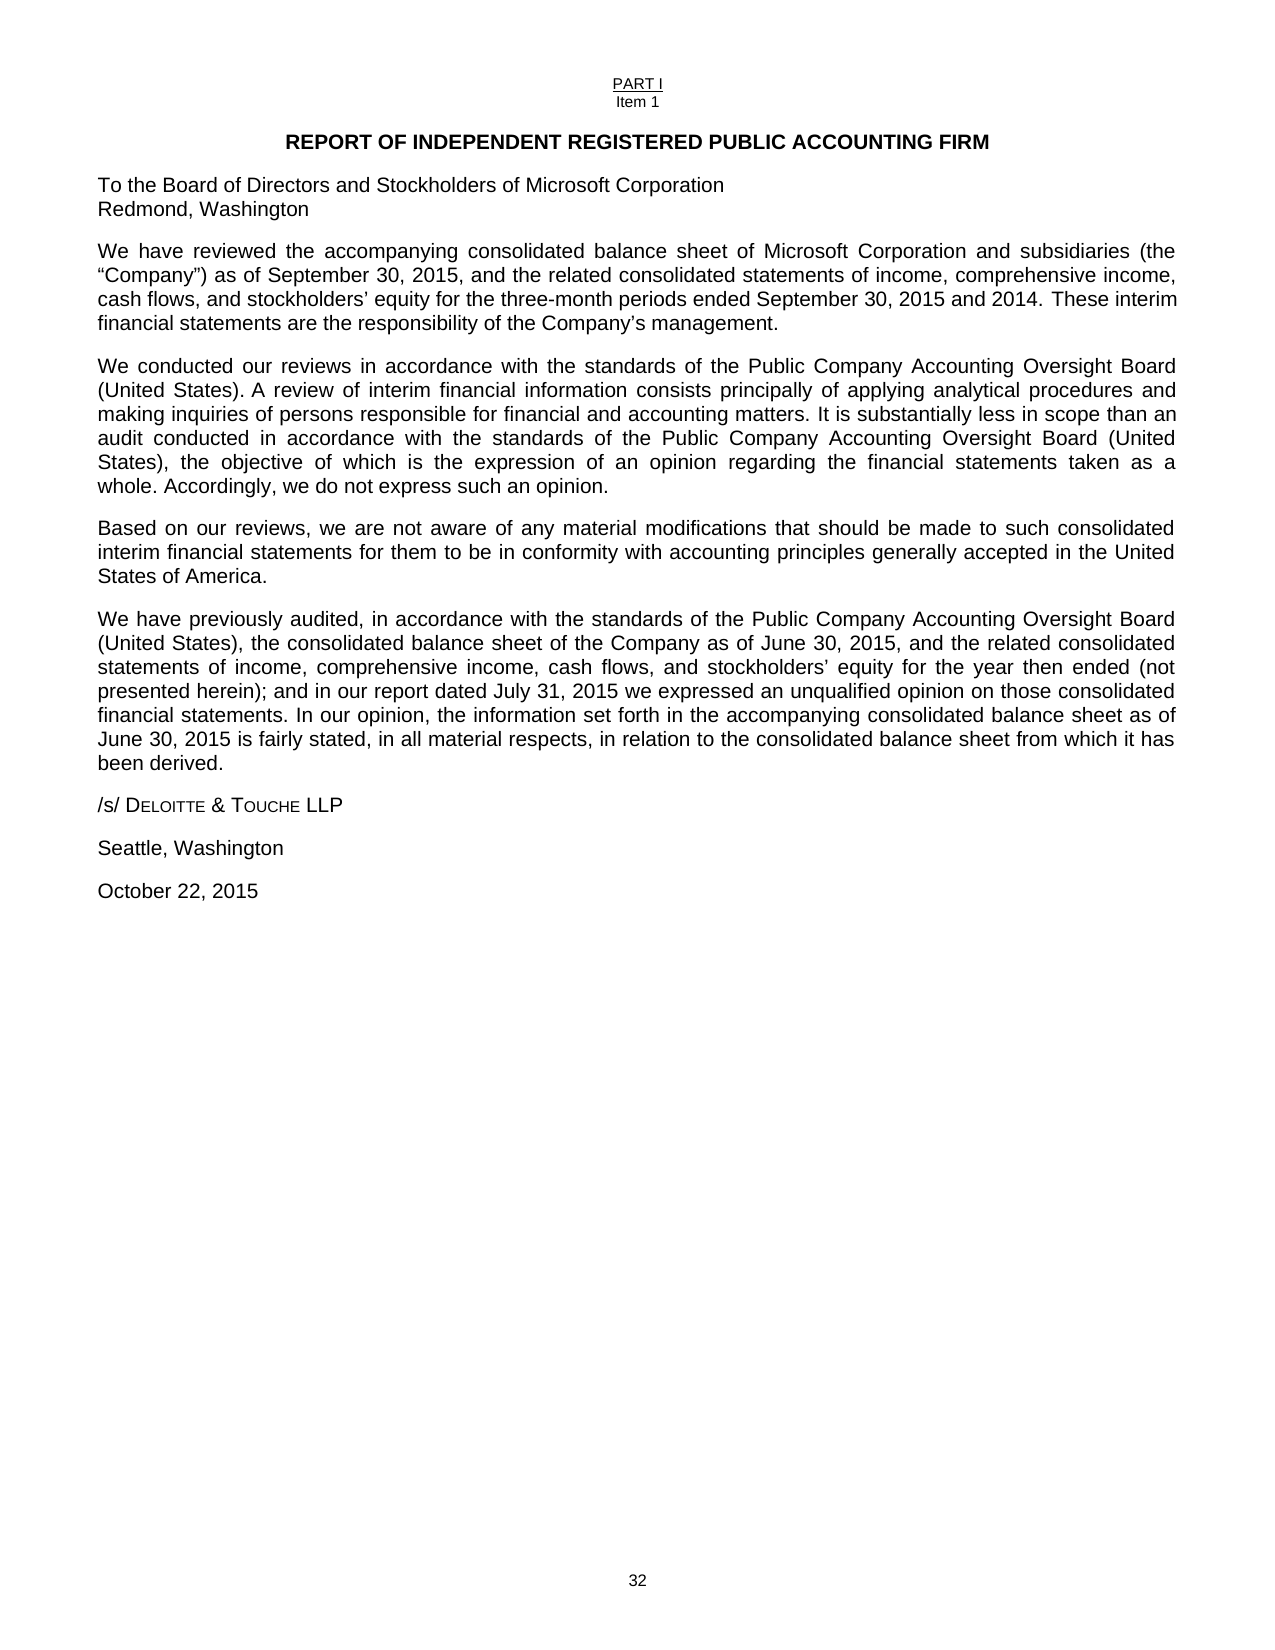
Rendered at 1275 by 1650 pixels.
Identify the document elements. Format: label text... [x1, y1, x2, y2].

text We have previously audited, in accordance with the standards of the Public Company Accounting Oversight Board (United States), the consolidated balance sheet of the Company as of June 30, 2015, and the related consolidated statements of income, comprehensive income, cash flows, and stockholders’ equity for the year then ended (not presented herein); and in our report dated July 31, 2015 we expressed an unqualified opinion on those consolidated financial statements. In our opinion, the information set forth in the accompanying consolidated balance sheet as of June 30, 2015 is fairly stated, in all material respects, in relation to the consolidated balance sheet from which it has been derived. [97, 607, 1177, 774]
text /s/ DELOITTE & TOUCHE LLP [97, 793, 1177, 817]
text We conducted our reviews in accordance with the standards of the Public Company Accounting Oversight Board (United States). A review of interim financial information consists principally of applying analytical procedures and making inquiries of persons responsible for financial and accounting matters. It is substantially less in scope than an audit conducted in accordance with the standards of the Public Company Accounting Oversight Board (United States), the objective of which is the expression of an opinion regarding the financial statements taken as a whole. Accordingly, we do not express such an opinion. [97, 354, 1177, 497]
text REPORT OF INDEPENDENT REGISTERED PUBLIC ACCOUNTING FIRM [97, 130, 1177, 154]
text Redmond, Washington [97, 196, 1177, 220]
text We have reviewed the accompanying consolidated balance sheet of Microsoft Corporation and subsidiaries (the “Company”) as of September 30, 2015, and the related consolidated statements of income, comprehensive income, cash flows, and stockholders’ equity for the three-month periods ended September 30, 2015 and 2014. These interim financial statements are the responsibility of the Company’s management. [97, 239, 1177, 335]
text Based on our reviews, we are not aware of any material modifications that should be made to such consolidated interim financial statements for them to be in conformity with accounting principles generally accepted in the United States of America. [97, 516, 1177, 588]
text Seattle, Washington [97, 836, 1177, 860]
text To the Board of Directors and Stockholders of Microsoft Corporation [97, 172, 1177, 196]
text October 22, 2015 [97, 879, 1177, 903]
